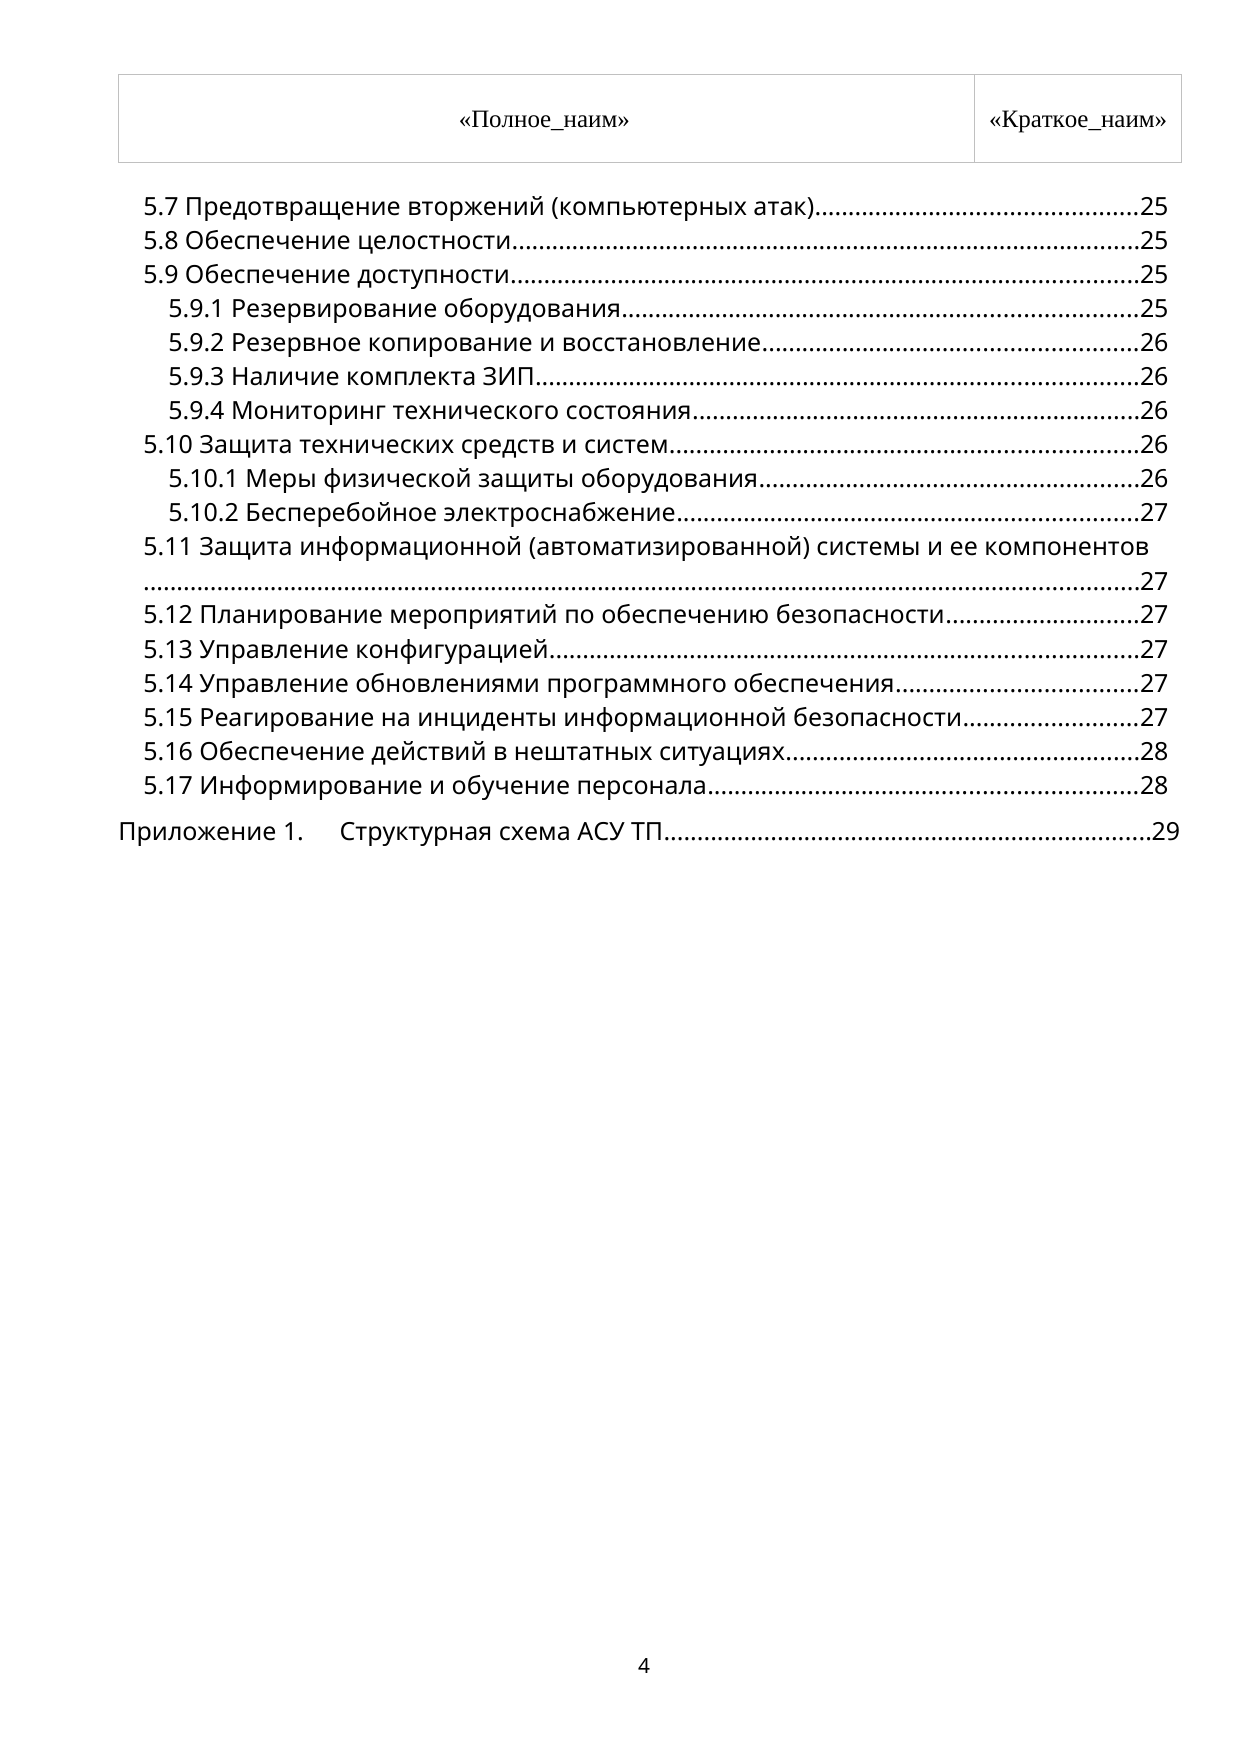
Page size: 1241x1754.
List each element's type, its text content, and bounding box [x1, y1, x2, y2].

text 5.15 Реагирование на инциденты информационной безопасности 27 [143, 699, 1169, 733]
text 5.14 Управление обновлениями программного обеспечения 27 [143, 665, 1169, 699]
text 5.9.3 Наличие комплекта ЗИП 26 [168, 359, 1169, 393]
text 5.11 Защита информационной (автоматизированной) системы и ее компонентов 27 [143, 529, 1169, 597]
text 5.10.2 Бесперебойное электроснабжение 27 [168, 495, 1169, 529]
text 5.17 Информирование и обучение персонала 28 [143, 767, 1169, 802]
text 5.8 Обеспечение целостности 25 [143, 222, 1169, 257]
text 5.16 Обеспечение действий в нештатных ситуациях 28 [143, 733, 1169, 767]
text Приложение 1. Структурная схема АСУ ТП 29 [118, 814, 1169, 848]
text 5.9.4 Мониторинг технического состояния 26 [168, 393, 1169, 427]
text 5.7 Предотвращение вторжений (компьютерных атак) 25 [143, 188, 1169, 222]
text 5.10 Защита технических средств и систем 26 [143, 427, 1169, 461]
text 5.9.1 Резервирование оборудования 25 [168, 291, 1169, 325]
text 5.9 Обеспечение доступности 25 [143, 257, 1169, 291]
text 5.12 Планирование мероприятий по обеспечению безопасности 27 [143, 597, 1169, 631]
text 5.9.2 Резервное копирование и восстановление 26 [168, 325, 1169, 359]
text 5.13 Управление конфигурацией 27 [143, 631, 1169, 665]
text 5.10.1 Меры физической защиты оборудования 26 [168, 461, 1169, 495]
